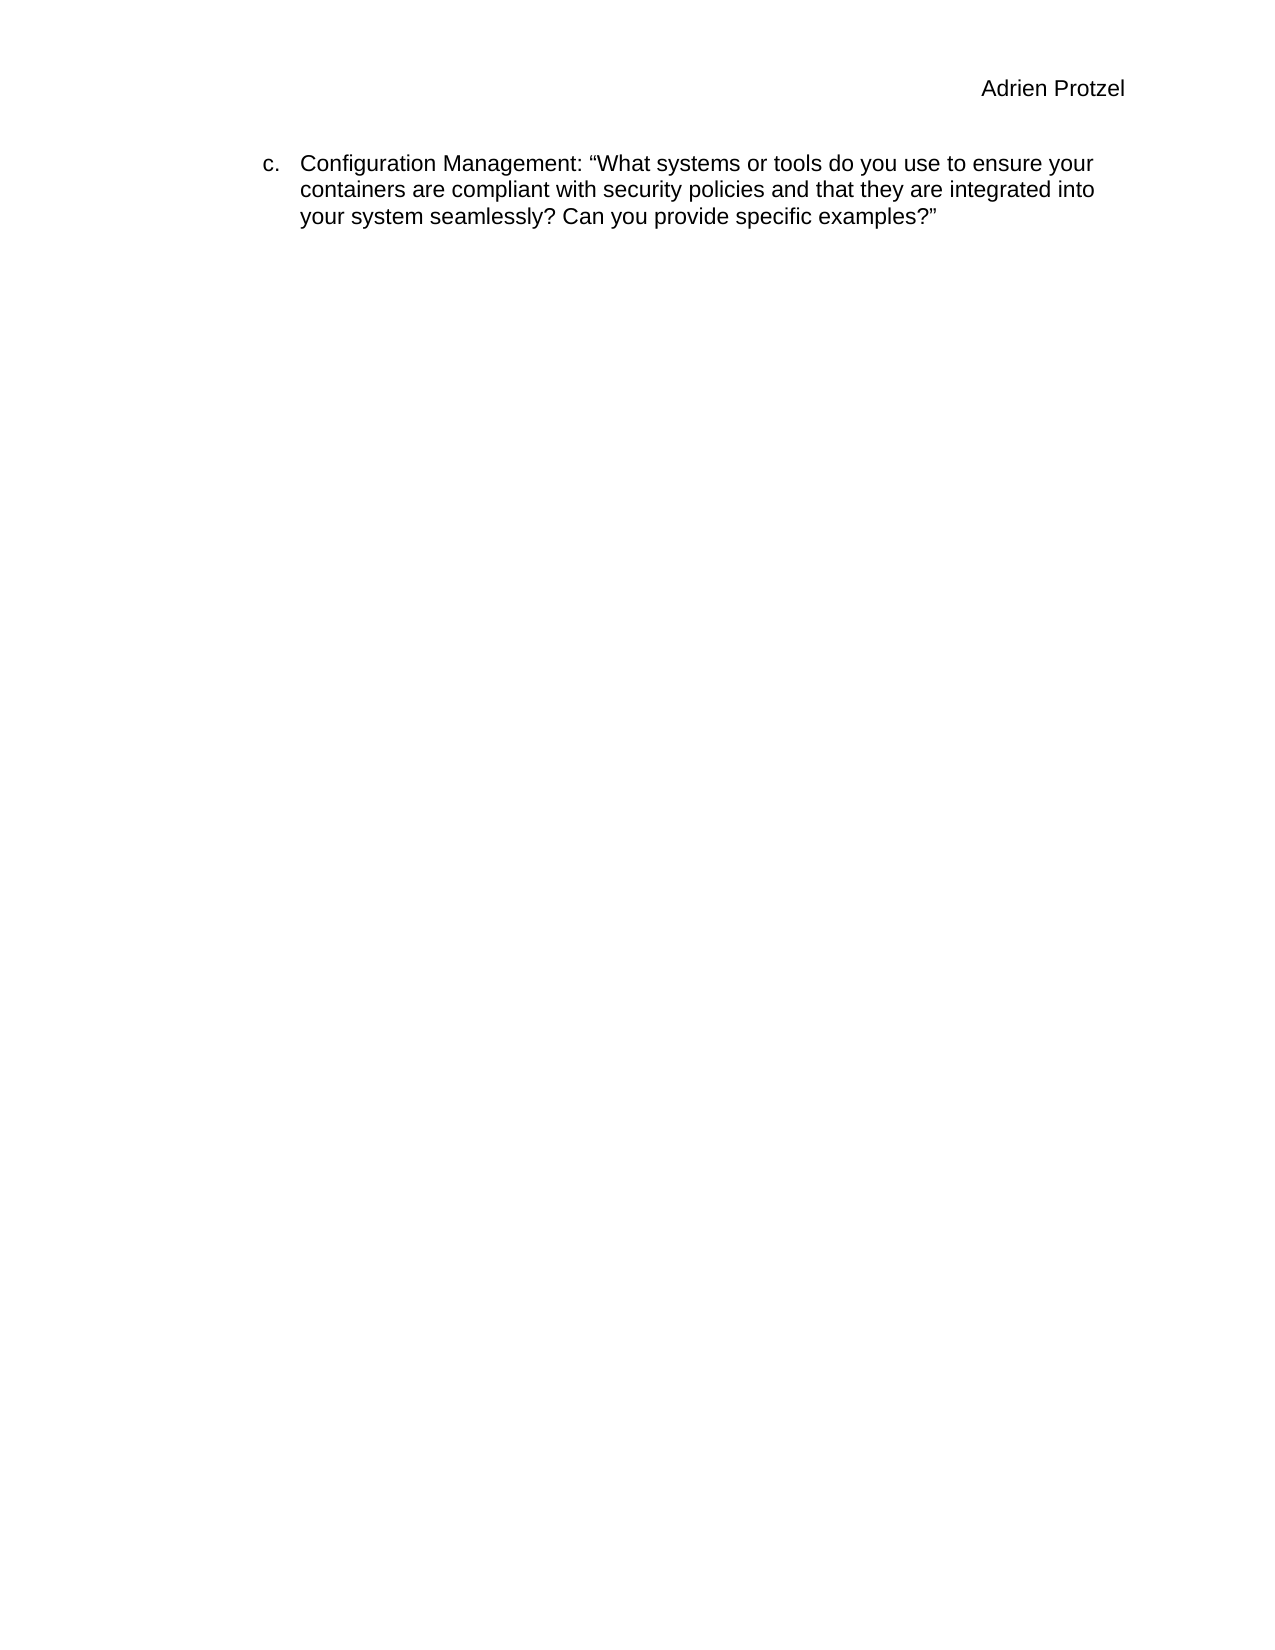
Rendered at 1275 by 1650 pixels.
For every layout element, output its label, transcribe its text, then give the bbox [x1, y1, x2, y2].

list Configuration Management: “What systems or tools do you use to ensure your containers are compliant with security policies and that they are integrated into your system seamlessly? Can you provide specific examples?” [262, 150, 1125, 229]
